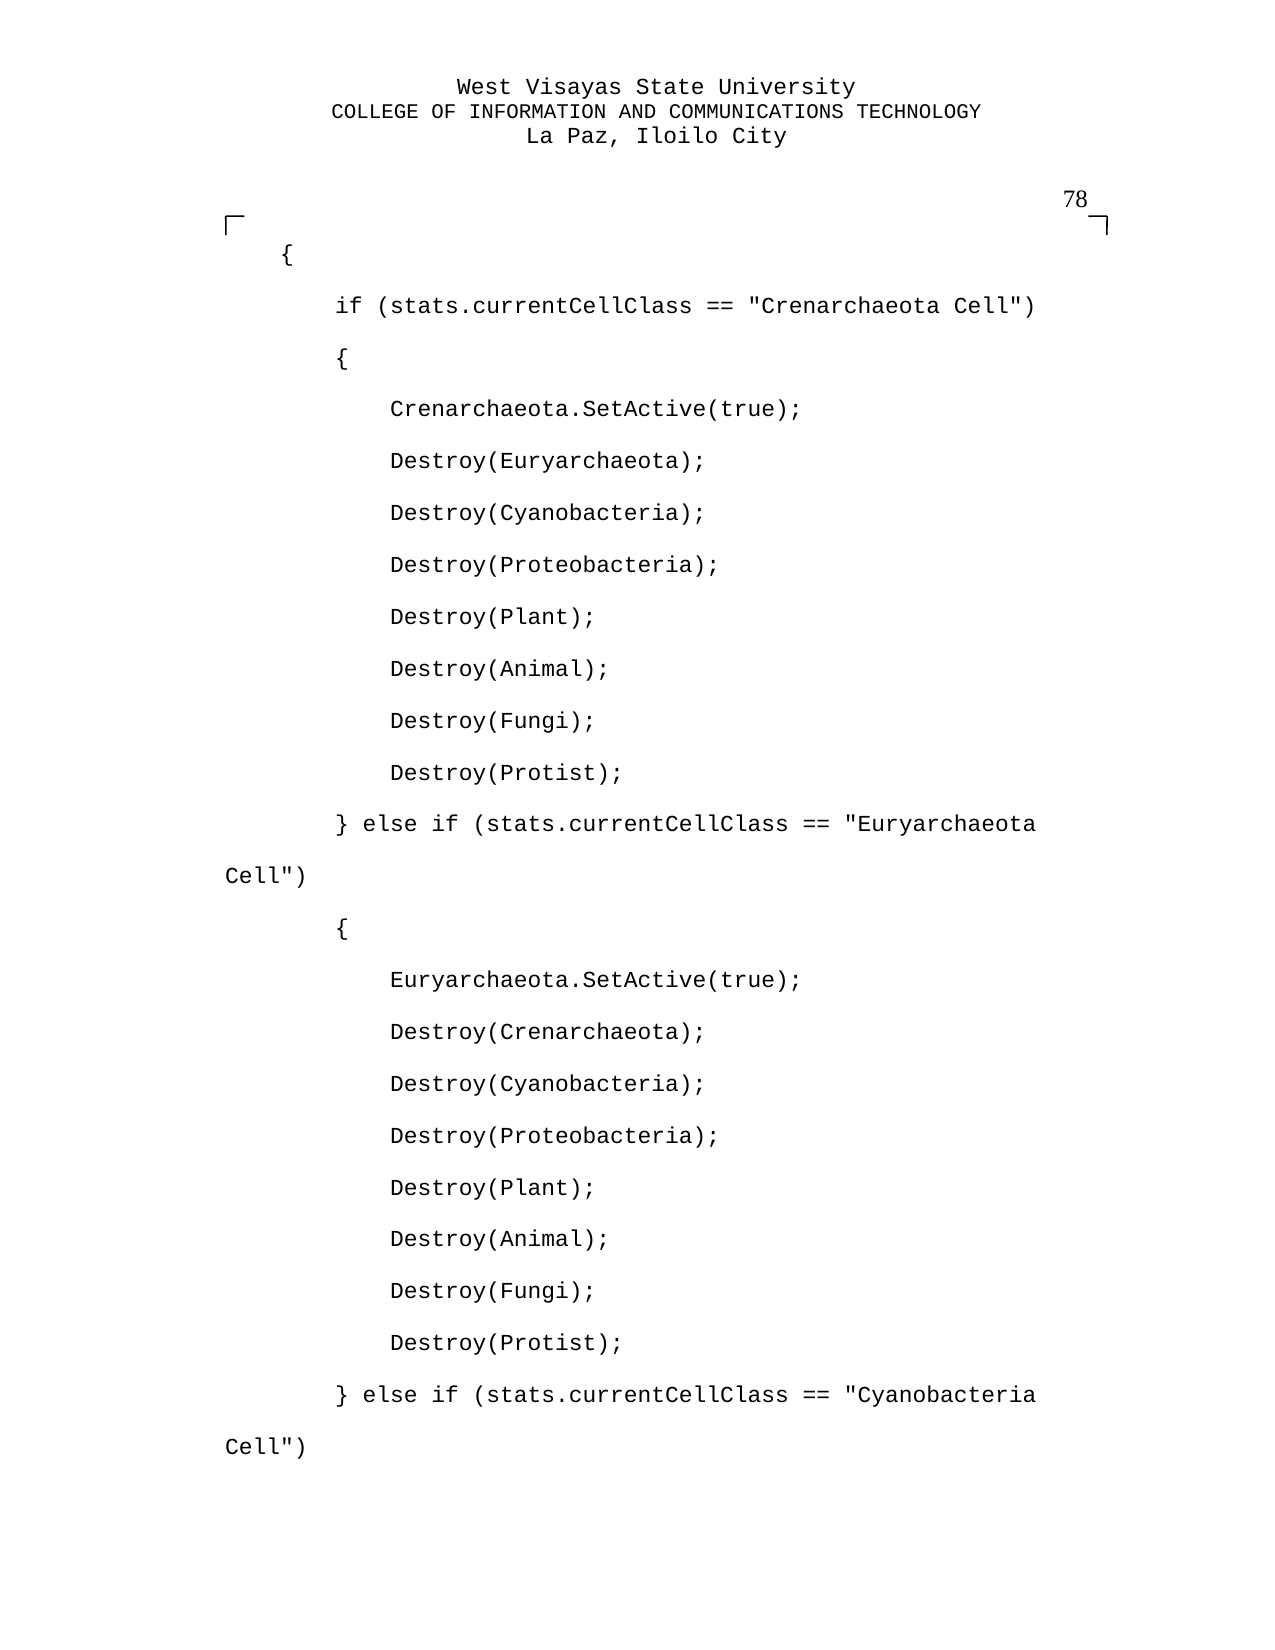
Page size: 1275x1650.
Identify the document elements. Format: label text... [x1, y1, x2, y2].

text { [225, 242, 1087, 268]
text Destroy(Cyanobacteria); [225, 501, 1087, 527]
text if (stats.currentCellClass == "Crenarchaeota Cell") [225, 294, 1087, 320]
text Destroy(Crenarchaeota); [225, 1020, 1087, 1046]
text Destroy(Euryarchaeota); [225, 449, 1087, 476]
text Crenarchaeota.SetActive(true); [225, 398, 1087, 424]
text Destroy(Proteobacteria); [225, 553, 1087, 579]
text { [225, 346, 1087, 372]
text } else if (stats.currentCellClass == "Cyanobacteria Cell") [225, 1383, 1087, 1461]
text Destroy(Plant); [225, 1176, 1087, 1202]
text } else if (stats.currentCellClass == "Euryarchaeota Cell") [225, 813, 1087, 891]
text Euryarchaeota.SetActive(true); [225, 968, 1087, 994]
text Destroy(Cyanobacteria); [225, 1072, 1087, 1098]
text Destroy(Proteobacteria); [225, 1124, 1087, 1150]
text Destroy(Plant); [225, 605, 1087, 631]
text Destroy(Animal); [225, 657, 1087, 683]
text Destroy(Protist); [225, 761, 1087, 787]
text Destroy(Protist); [225, 1331, 1087, 1357]
text Destroy(Fungi); [225, 709, 1087, 735]
text Destroy(Animal); [225, 1228, 1087, 1254]
text { [225, 916, 1087, 942]
text Destroy(Fungi); [225, 1279, 1087, 1306]
